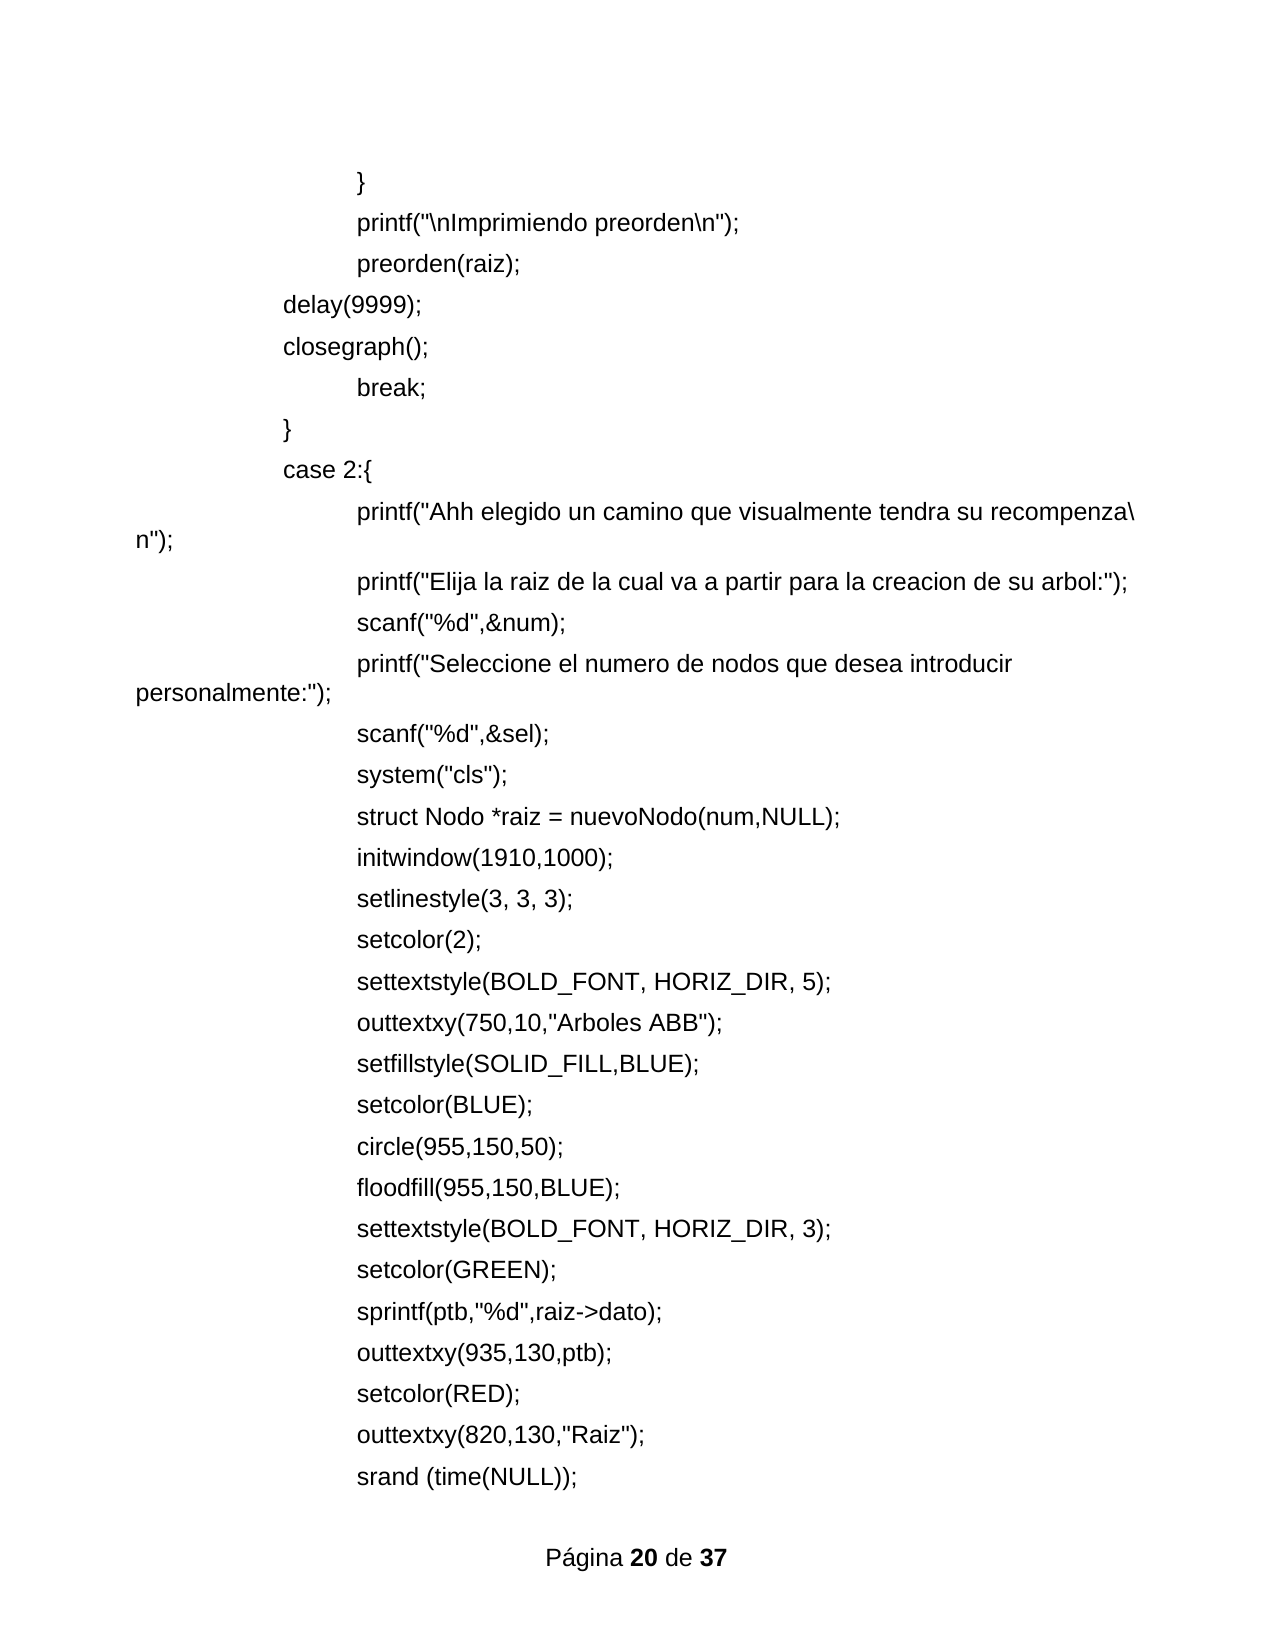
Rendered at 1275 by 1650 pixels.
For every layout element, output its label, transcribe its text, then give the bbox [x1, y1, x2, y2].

text delay(9999); [135, 290, 1137, 319]
text setlinestyle(3, 3, 3); [135, 884, 1137, 913]
text } [135, 414, 1137, 443]
text outtextxy(750,10,"Arboles ABB"); [135, 1008, 1137, 1037]
text settextstyle(BOLD_FONT, HORIZ_DIR, 5); [135, 967, 1137, 995]
text scanf("%d",&sel); [135, 719, 1137, 748]
text preorden(raiz); [135, 249, 1137, 278]
text setcolor(RED); [135, 1379, 1137, 1408]
text case 2:{ [135, 455, 1137, 484]
text initwindow(1910,1000); [135, 843, 1137, 872]
text } [135, 167, 1137, 195]
text outtextxy(935,130,ptb); [135, 1338, 1137, 1367]
text sprintf(ptb,"%d",raiz->dato); [135, 1297, 1137, 1325]
text setcolor(2); [135, 925, 1137, 954]
text break; [135, 373, 1137, 402]
text printf("\nImprimiendo preorden\n"); [135, 208, 1137, 237]
text system("cls"); [135, 760, 1137, 789]
text srand (time(NULL)); [135, 1462, 1137, 1490]
text printf("Ahh elegido un camino que visualmente tendra su recompenza\n"); [135, 497, 1137, 554]
text struct Nodo *raiz = nuevoNodo(num,NULL); [135, 802, 1137, 830]
text closegraph(); [135, 332, 1137, 360]
text setfillstyle(SOLID_FILL,BLUE); [135, 1049, 1137, 1078]
text settextstyle(BOLD_FONT, HORIZ_DIR, 3); [135, 1214, 1137, 1243]
text printf("Elija la raiz de la cual va a partir para la creacion de su arbol:"); [135, 567, 1137, 595]
text floodfill(955,150,BLUE); [135, 1173, 1137, 1202]
text printf("Seleccione el numero de nodos que desea introducir personalmente:"); [135, 649, 1137, 707]
text outtextxy(820,130,"Raiz"); [135, 1420, 1137, 1449]
text circle(955,150,50); [135, 1132, 1137, 1160]
text setcolor(GREEN); [135, 1255, 1137, 1284]
text scanf("%d",&num); [135, 608, 1137, 637]
text setcolor(BLUE); [135, 1090, 1137, 1119]
